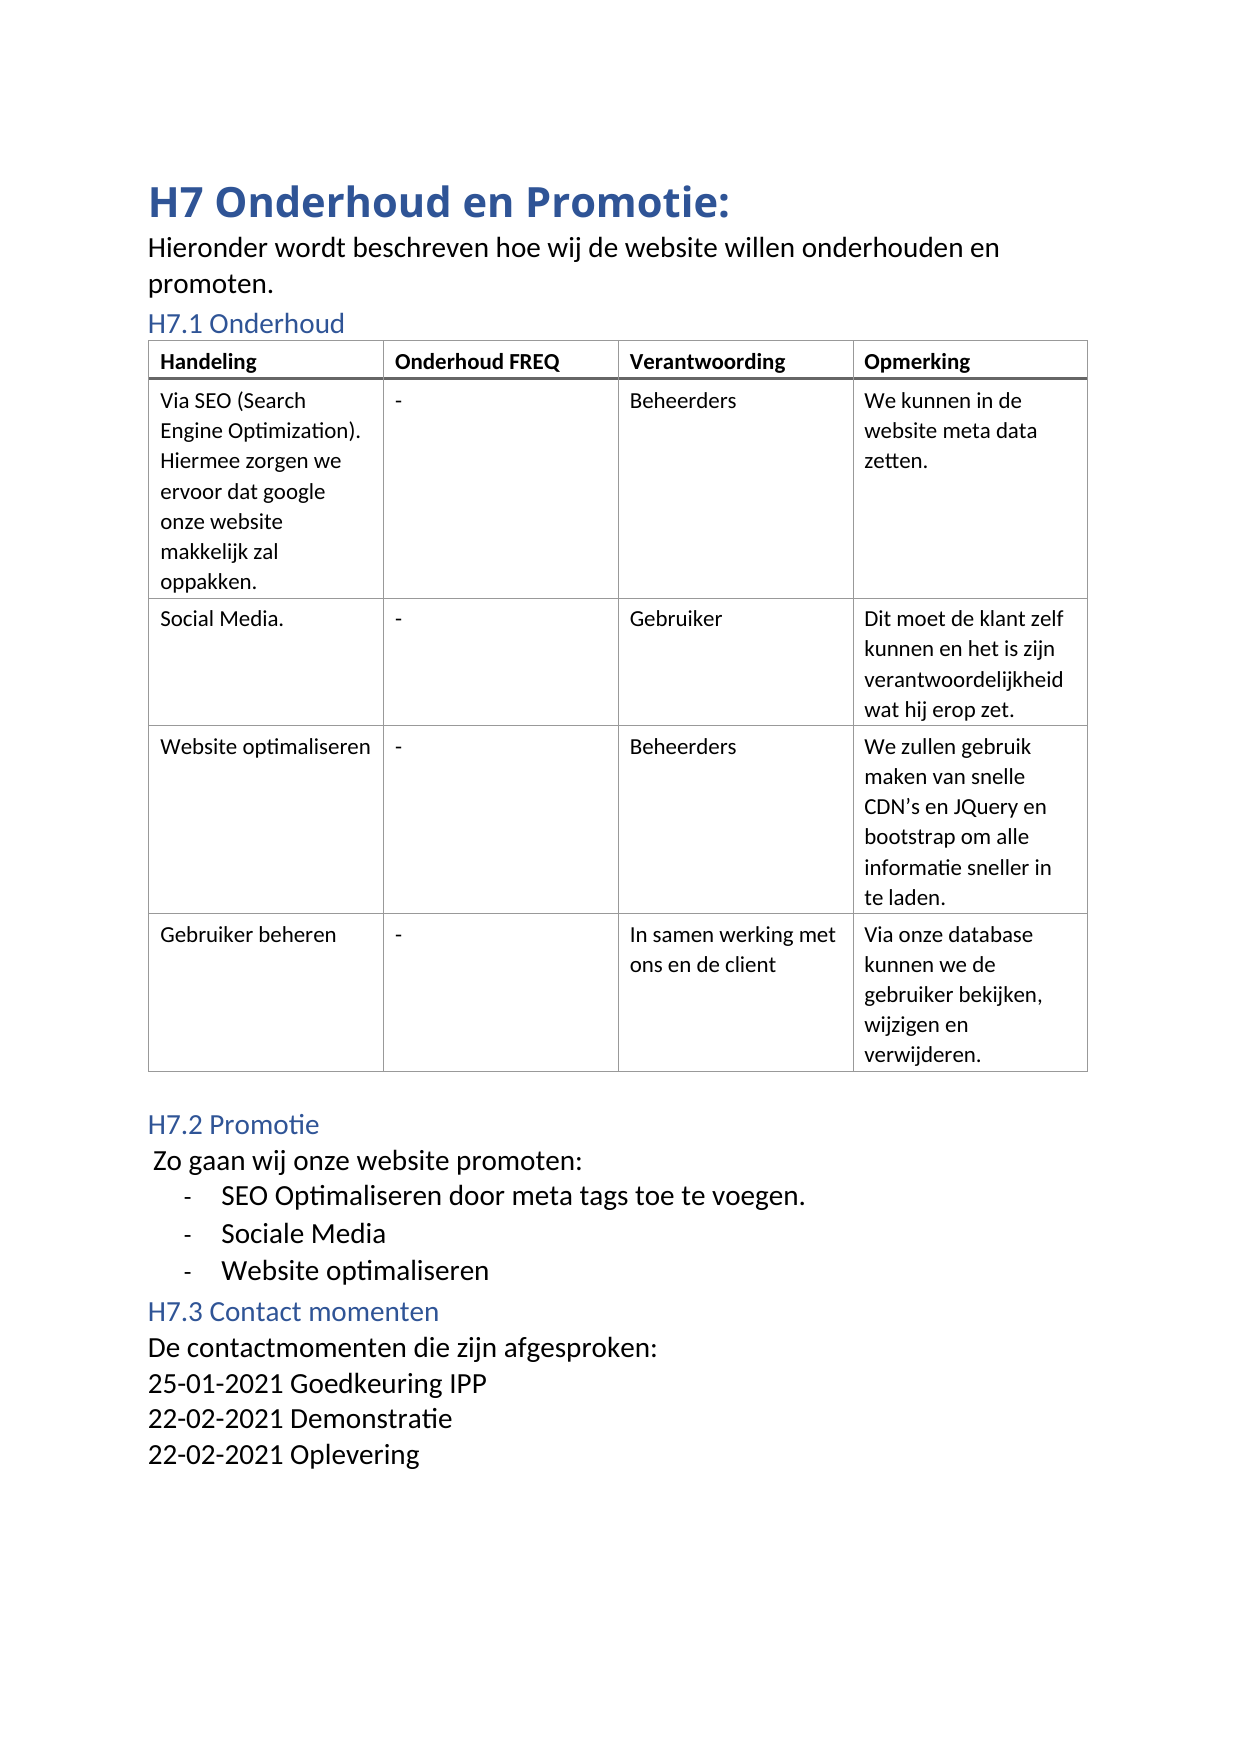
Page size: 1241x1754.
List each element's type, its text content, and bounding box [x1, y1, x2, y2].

subtitle H7.2 Promotie [148, 1106, 1093, 1142]
table_header Verantwoording [619, 341, 853, 377]
text Hieronder wordt beschreven hoe wij de website willen onderhouden en promoten. [148, 229, 1093, 301]
table_cell Beheerders [619, 726, 853, 913]
table_cell - [384, 380, 618, 597]
list Sociale Media [183, 1215, 1085, 1250]
table_header Onderhoud FREQ [384, 341, 618, 377]
table_cell We zullen gebruik maken van snelle CDN’s en JQuery en bootstrap om alle informatie sneller in te laden. [854, 726, 1087, 913]
table_cell Gebruiker beheren [149, 914, 383, 1071]
list SEO Optimaliseren door meta tags toe te voegen. [183, 1177, 1085, 1213]
text 25-01-2021 Goedkeuring IPP [148, 1365, 1085, 1400]
text Zo gaan wij onze website promoten: [148, 1142, 1093, 1177]
table_cell Social Media. [149, 599, 383, 725]
list Website optimaliseren [183, 1252, 1085, 1288]
table_cell - [384, 599, 618, 725]
subtitle H7.3 Contact momenten [148, 1293, 1093, 1329]
text De contactmomenten die zijn afgesproken: [148, 1329, 1093, 1365]
table_cell - [384, 726, 618, 913]
table_cell - [384, 914, 618, 1071]
table_cell Website optimaliseren [149, 726, 383, 913]
text 22-02-2021 Oplevering [148, 1436, 1085, 1472]
table_cell Via SEO (Search Engine Optimization). Hiermee zorgen we ervoor dat google onze website makkelijk zal oppakken. [149, 380, 383, 597]
table_cell Gebruiker [619, 599, 853, 725]
table_cell Beheerders [619, 380, 853, 597]
table_cell Via onze database kunnen we de gebruiker bekijken, wijzigen en verwijderen. [854, 914, 1087, 1071]
text 22-02-2021 Demonstratie [148, 1400, 1085, 1436]
table_cell Dit moet de klant zelf kunnen en het is zijn verantwoordelijkheid wat hij erop zet. [854, 599, 1087, 725]
subtitle H7.1 Onderhoud [148, 305, 1093, 340]
table_cell We kunnen in de website meta data zetten. [854, 380, 1087, 597]
table_cell In samen werking met ons en de client [619, 914, 853, 1071]
table_header Opmerking [854, 341, 1087, 377]
table_header Handeling [149, 341, 383, 377]
subtitle H7 Onderhoud en Promotie: [148, 173, 1093, 229]
